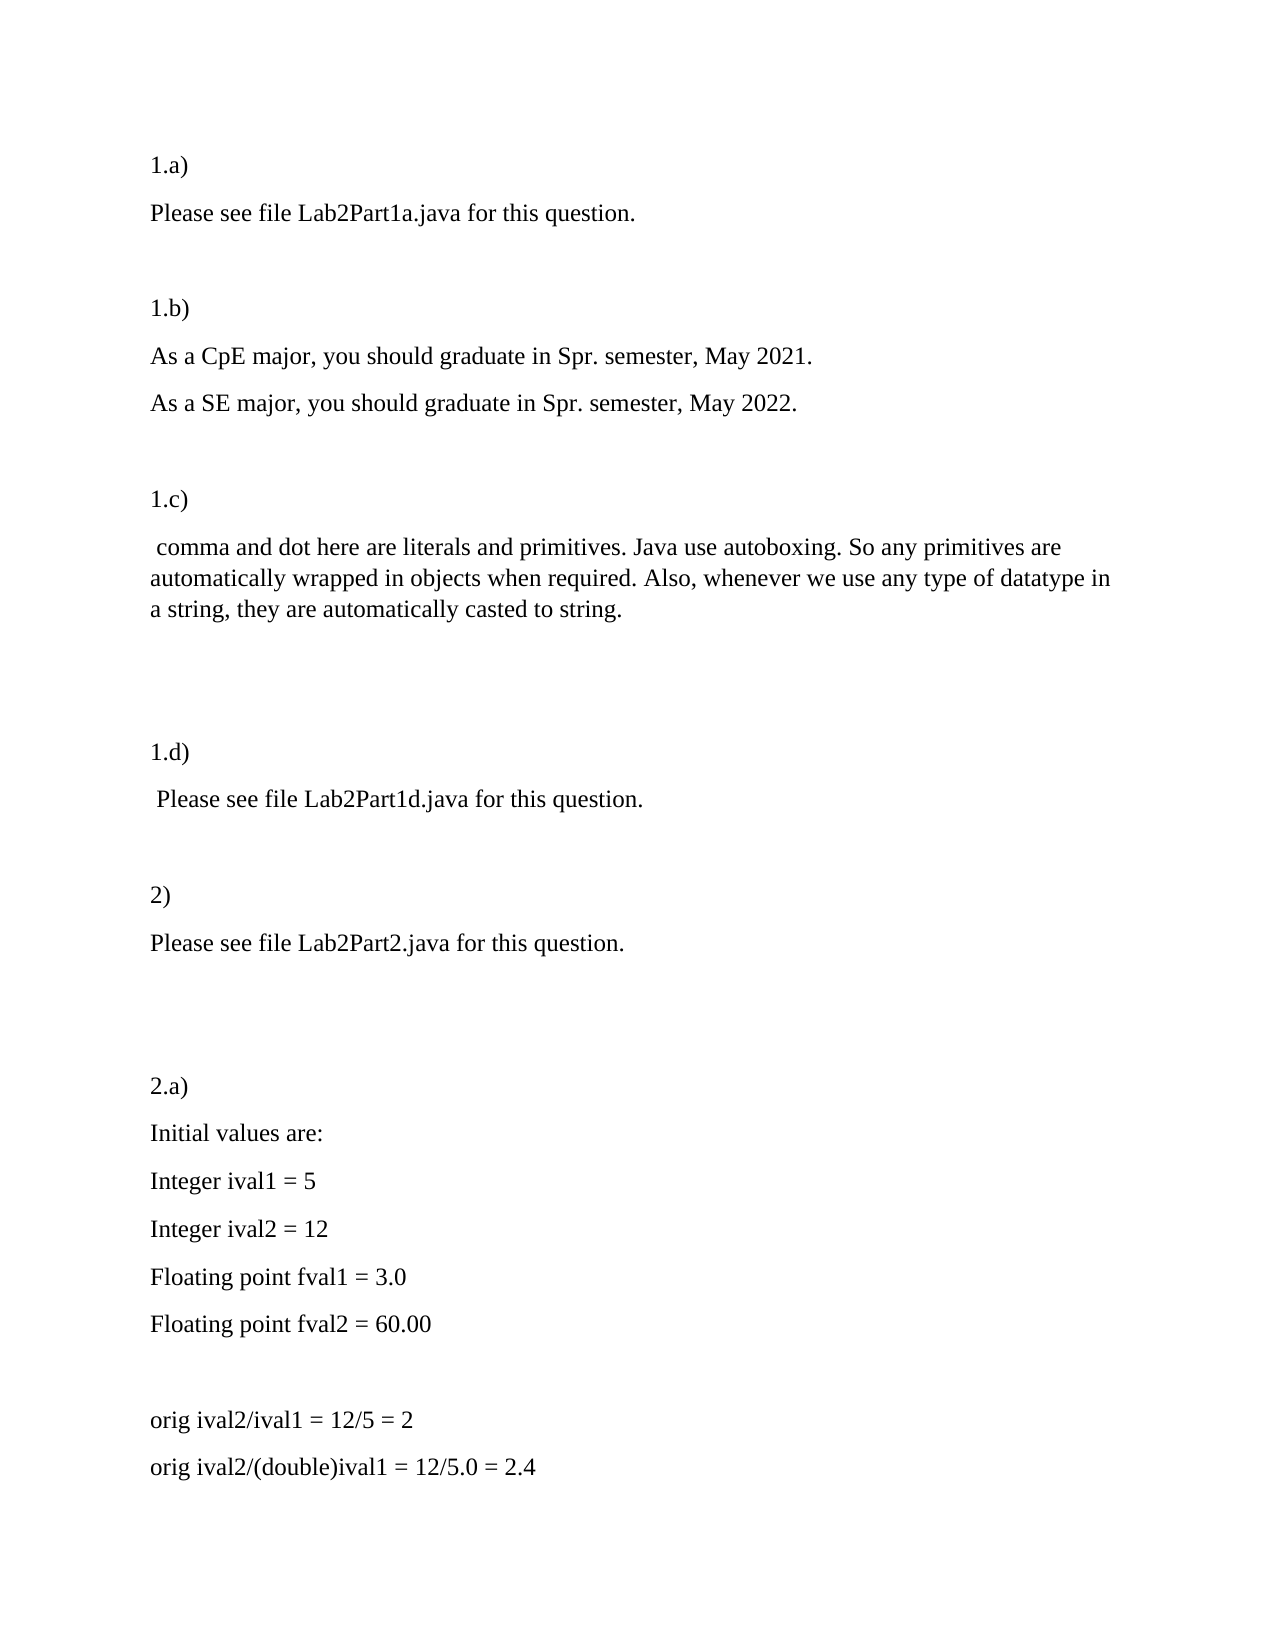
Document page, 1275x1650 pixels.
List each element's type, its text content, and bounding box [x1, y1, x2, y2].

text As a CpE major, you should graduate in Spr. semester, May 2021. [150, 341, 1125, 369]
text 2.a) [150, 1071, 1125, 1099]
text comma and dot here are literals and primitives. Java use autoboxing. So any primitives are automatically wrapped in objects when required. Also, whenever we use any type of datatype in a string, they are automatically casted to string. [150, 532, 1125, 622]
text As a SE major, you should graduate in Spr. semester, May 2022. [150, 388, 1125, 417]
text 1.c) [150, 484, 1125, 513]
text 1.b) [150, 293, 1125, 322]
text Integer ival1 = 5 [150, 1166, 1125, 1195]
text 1.d) [150, 737, 1125, 766]
text Floating point fval1 = 3.0 [150, 1262, 1125, 1290]
text Please see file Lab2Part1a.java for this question. [150, 198, 1125, 226]
text 1.a) [150, 150, 1125, 179]
text 2) [150, 880, 1125, 909]
text Initial values are: [150, 1118, 1125, 1147]
text Please see file Lab2Part1d.java for this question. [150, 784, 1125, 813]
text Integer ival2 = 12 [150, 1214, 1125, 1243]
text orig ival2/(double)ival1 = 12/5.0 = 2.4 [150, 1452, 1125, 1481]
text orig ival2/ival1 = 12/5 = 2 [150, 1405, 1125, 1433]
text Please see file Lab2Part2.java for this question. [150, 928, 1125, 956]
text Floating point fval2 = 60.00 [150, 1309, 1125, 1338]
